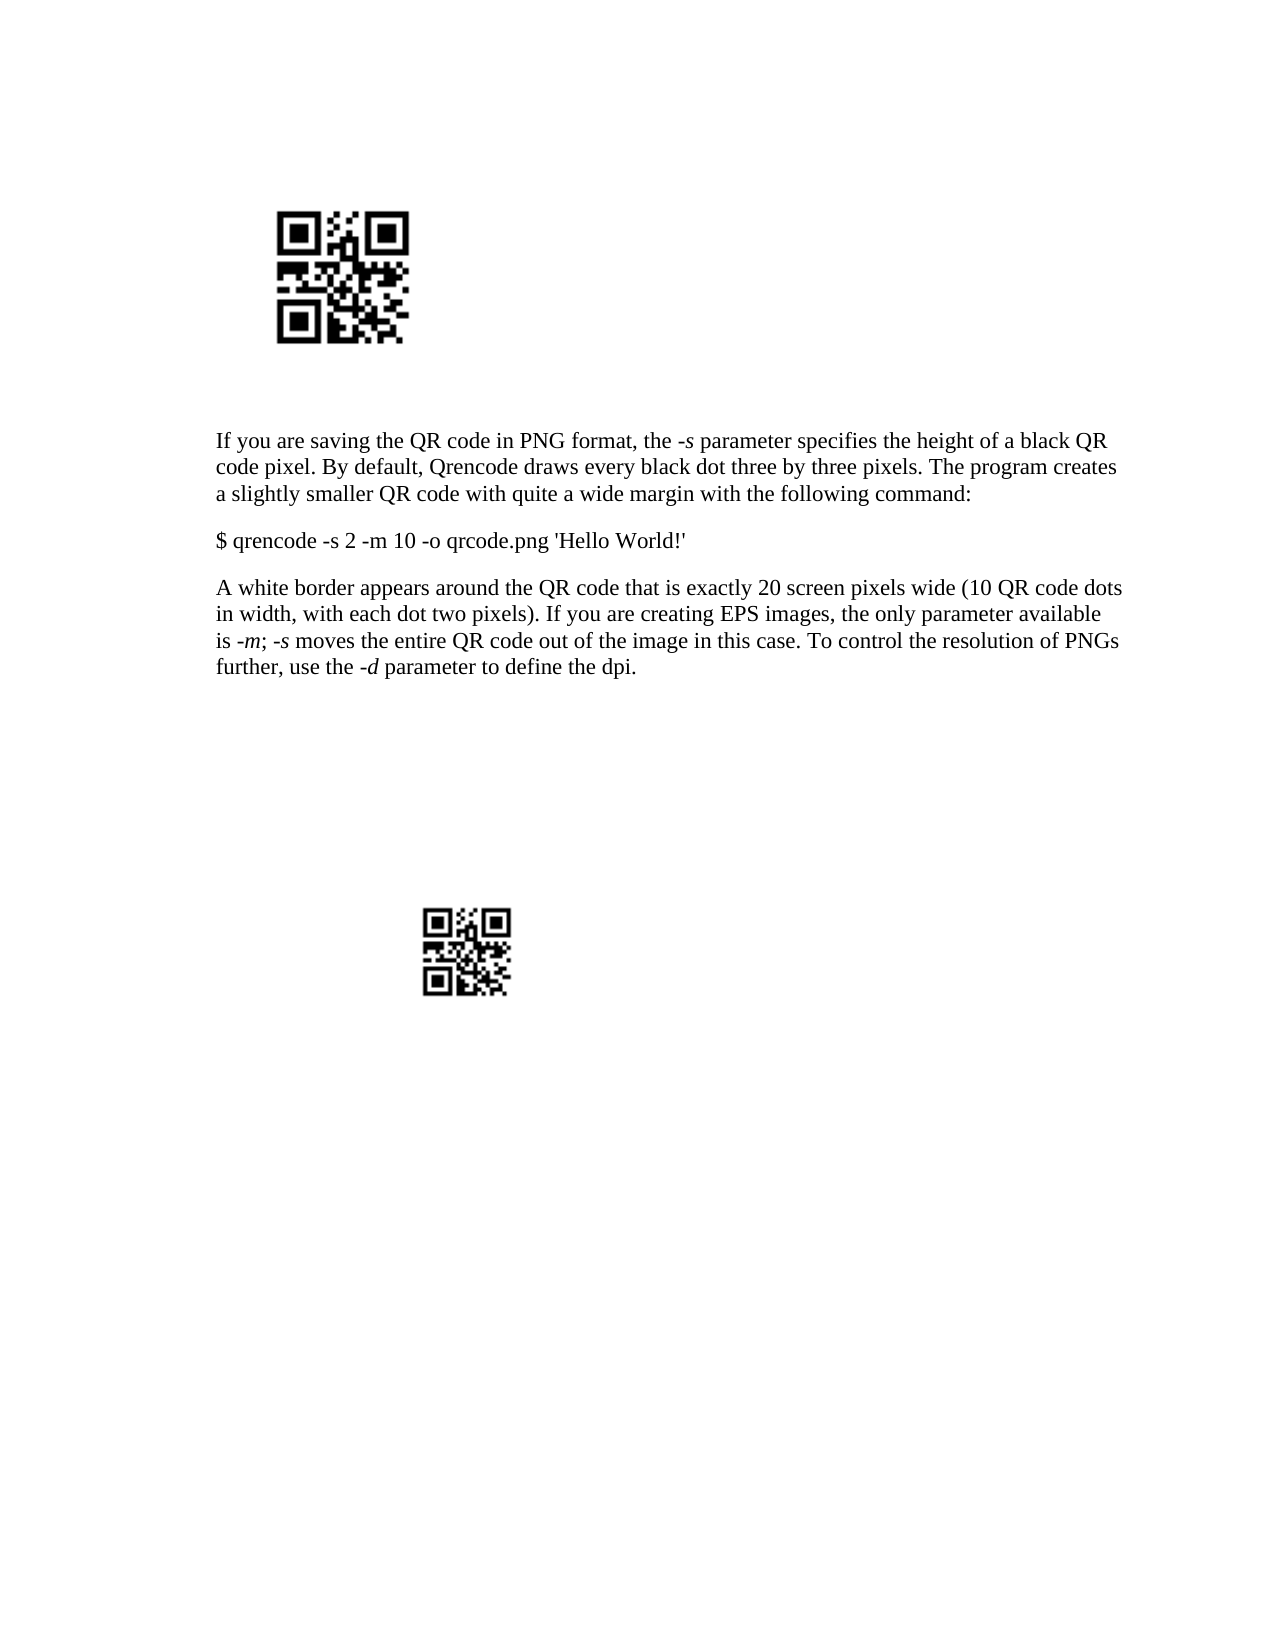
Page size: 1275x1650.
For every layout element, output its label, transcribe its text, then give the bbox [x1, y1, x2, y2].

text A white border appears around the QR code that is exactly 20 screen pixels wide (10 QR code dots in width, with each dot two pixels). If you are creating EPS images, the only parameter available is -m; -s moves the entire QR code out of the image in this case. To control the resolution of PNGs further, use the -d parameter to define the dpi. [216, 574, 1125, 679]
text If you are saving the QR code in PNG format, the -s parameter specifies the height of a black QR code pixel. By default, Qrencode draws every black dot three by three pixels. The program creates a slightly smaller QR code with quite a wide margin with the following command: [216, 427, 1125, 506]
text $ qrencode -s 2 -m 10 -o qrcode.png 'Hello World!' [216, 527, 1125, 553]
picture [215, 700, 720, 1205]
picture [215, 150, 472, 407]
